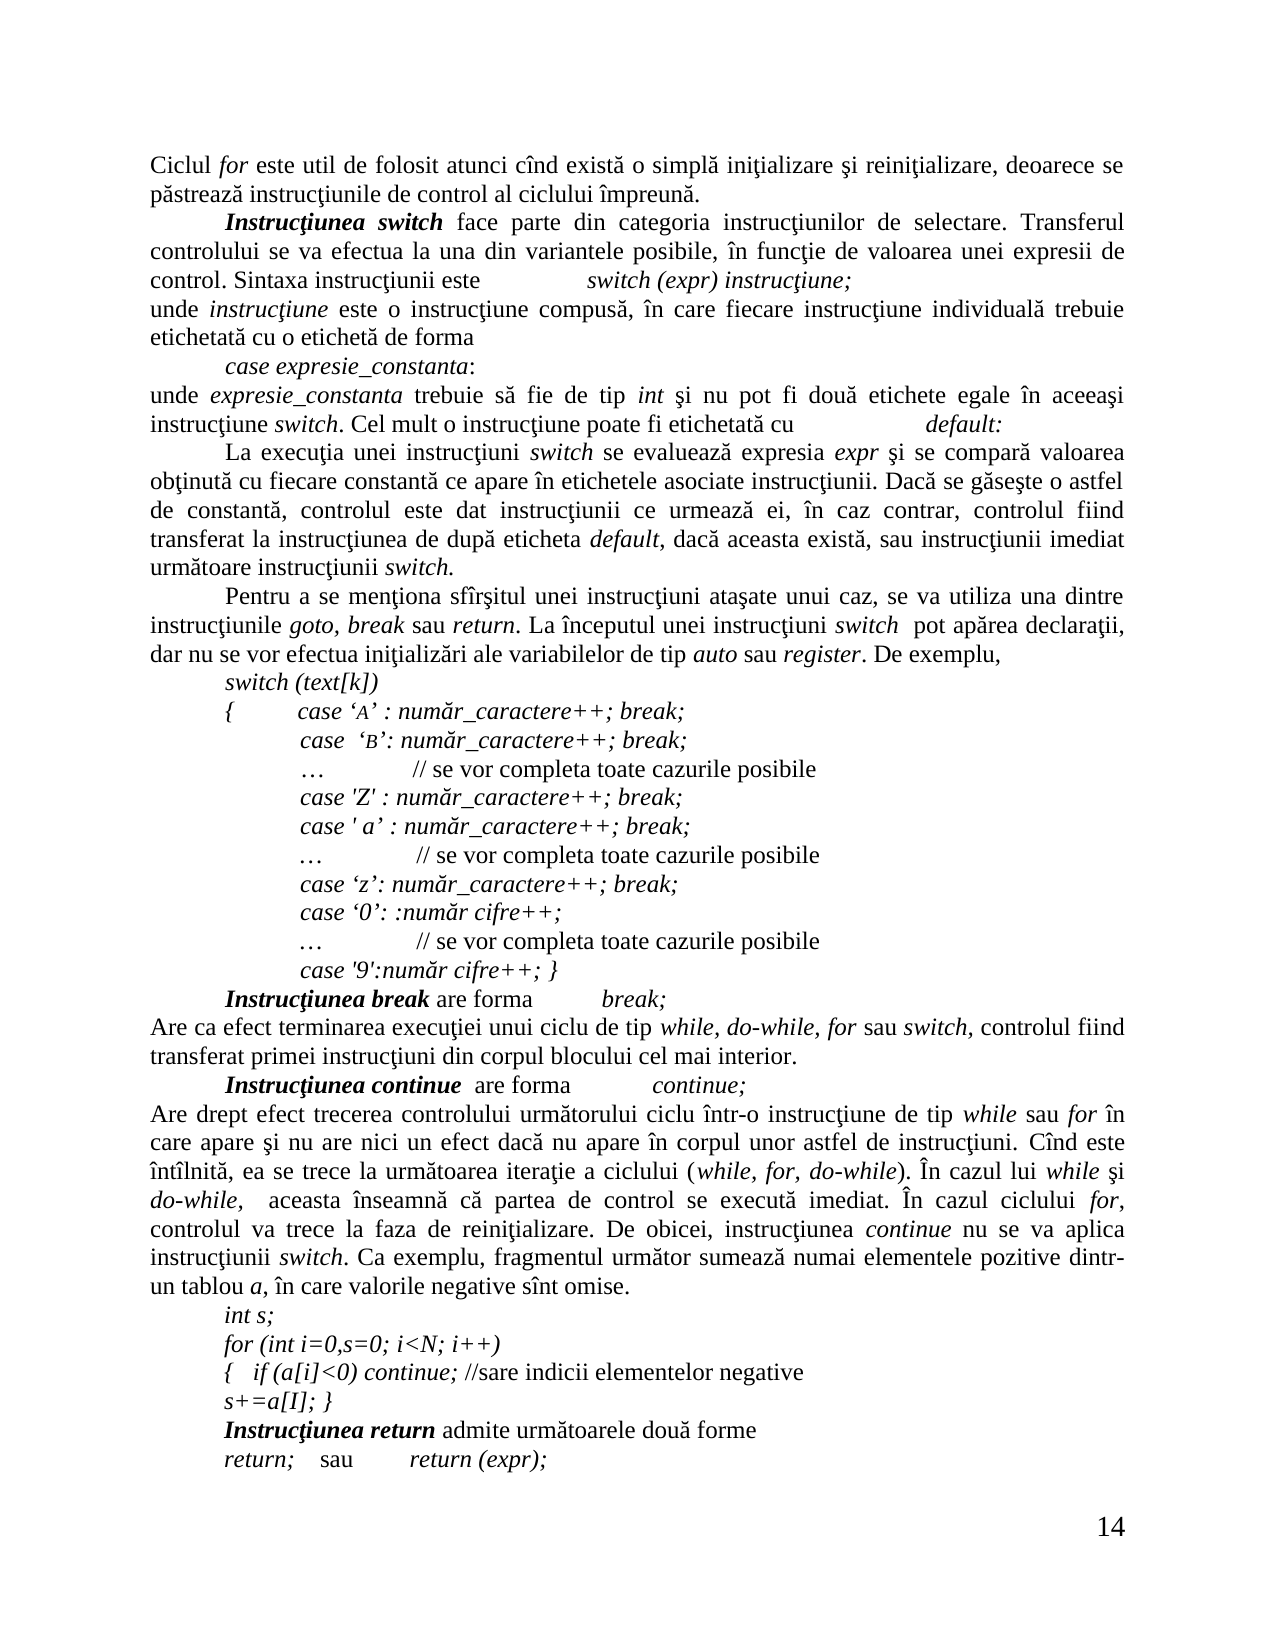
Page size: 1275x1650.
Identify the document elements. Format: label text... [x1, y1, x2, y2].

text … // se vor completa toate cazurile posibile [300, 926, 1125, 955]
text case ‘0’: :număr cifre++; [300, 897, 1125, 926]
text unde instrucţiune este o instrucţiune compusă, în care fiecare instrucţiune individuală trebuie etichetată cu o etichetă de forma [150, 294, 1125, 351]
text for (int i=0,s=0; i<N; i++) [224, 1329, 1125, 1357]
text unde expresie_constanta trebuie să fie de tip int şi nu pot fi două etichete egale în aceeaşi instrucţiune switch. Cel mult o instrucţiune poate fi etichetată cu default: [150, 380, 1125, 437]
text { case ‘a’ : număr_caractere++; break; [225, 696, 1125, 725]
text case '9':număr cifre++; } [300, 955, 1125, 984]
text Pentru a se menţiona sfîrşitul unei instrucţiuni ataşate unui caz, se va utiliza una dintre instrucţiunile goto, break sau return. La începutul unei instrucţiuni switch pot apărea declaraţii, dar nu se vor efectua iniţializări ale variabilelor de tip auto sau register. De exemplu, [150, 581, 1125, 667]
text case ‘z’: număr_caractere++; break; [300, 869, 1125, 897]
text Ciclul for este util de folosit atunci cînd există o simplă iniţializare şi reiniţializare, deoarece se păstrează instrucţiunile de control al ciclului împreună. [150, 150, 1125, 207]
text { if (a[i]<0) continue; //sare indicii elementelor negative [224, 1357, 1125, 1386]
text switch (text[k]) [225, 667, 1125, 696]
text La execuţia unei instrucţiuni switch se evaluează expresia expr şi se compară valoarea obţinută cu fiecare constantă ce apare în etichetele asociate instrucţiunii. Dacă se găseşte o astfel de constantă, controlul este dat instrucţiunii ce urmează ei, în caz contrar, controlul fiind transferat la instrucţiunea de după eticheta default, dacă aceasta există, sau instrucţiunii imediat următoare instrucţiunii switch. [150, 437, 1125, 581]
text s+=a[I]; } [224, 1386, 1125, 1415]
text … // se vor completa toate cazurile posibile [300, 840, 1125, 869]
text Instrucţiunea break are forma break; [150, 984, 1125, 1012]
text Are ca efect terminarea execuţiei unui ciclu de tip while, do-while, for sau switch, controlul fiind transferat primei instrucţiuni din corpul blocului cel mai interior. [150, 1012, 1125, 1070]
text … // se vor completa toate cazurile posibile [300, 754, 1125, 782]
text int s; [224, 1300, 1125, 1329]
text Are drept efect trecerea controlului următorului ciclu într-o instrucţiune de tip while sau for în care apare şi nu are nici un efect dacă nu apare în corpul unor astfel de instrucţiuni. Cînd este întîlnită, ea se trece la următoarea iteraţie a ciclului (while, for, do-while). În cazul lui while şi do-while, aceasta înseamnă că partea de control se execută imediat. În cazul ciclului for, controlul va trece la faza de reiniţializare. De obicei, instrucţiunea continue nu se va aplica instrucţiunii switch. Ca exemplu, fragmentul următor sumează numai elementele pozitive dintr-un tablou a, în care valorile negative sînt omise. [150, 1099, 1125, 1300]
text return; sau return (expr); [224, 1444, 1125, 1472]
text case ‘b’: număr_caractere++; break; [300, 725, 1125, 754]
text Instrucţiunea return admite următoarele două forme [150, 1415, 1125, 1444]
text case 'Z' : număr_caractere++; break; [300, 782, 1125, 811]
text Instrucţiunea switch face parte din categoria instrucţiunilor de selectare. Transferul controlului se va efectua la una din variantele posibile, în funcţie de valoarea unei expresii de control. Sintaxa instrucţiunii este switch (expr) instrucţiune; [150, 207, 1125, 294]
text Instrucţiunea continue are forma continue; [150, 1070, 1125, 1099]
text case expresie_constanta: [150, 351, 1125, 380]
text case ' a’ : număr_caractere++; break; [300, 811, 1125, 840]
